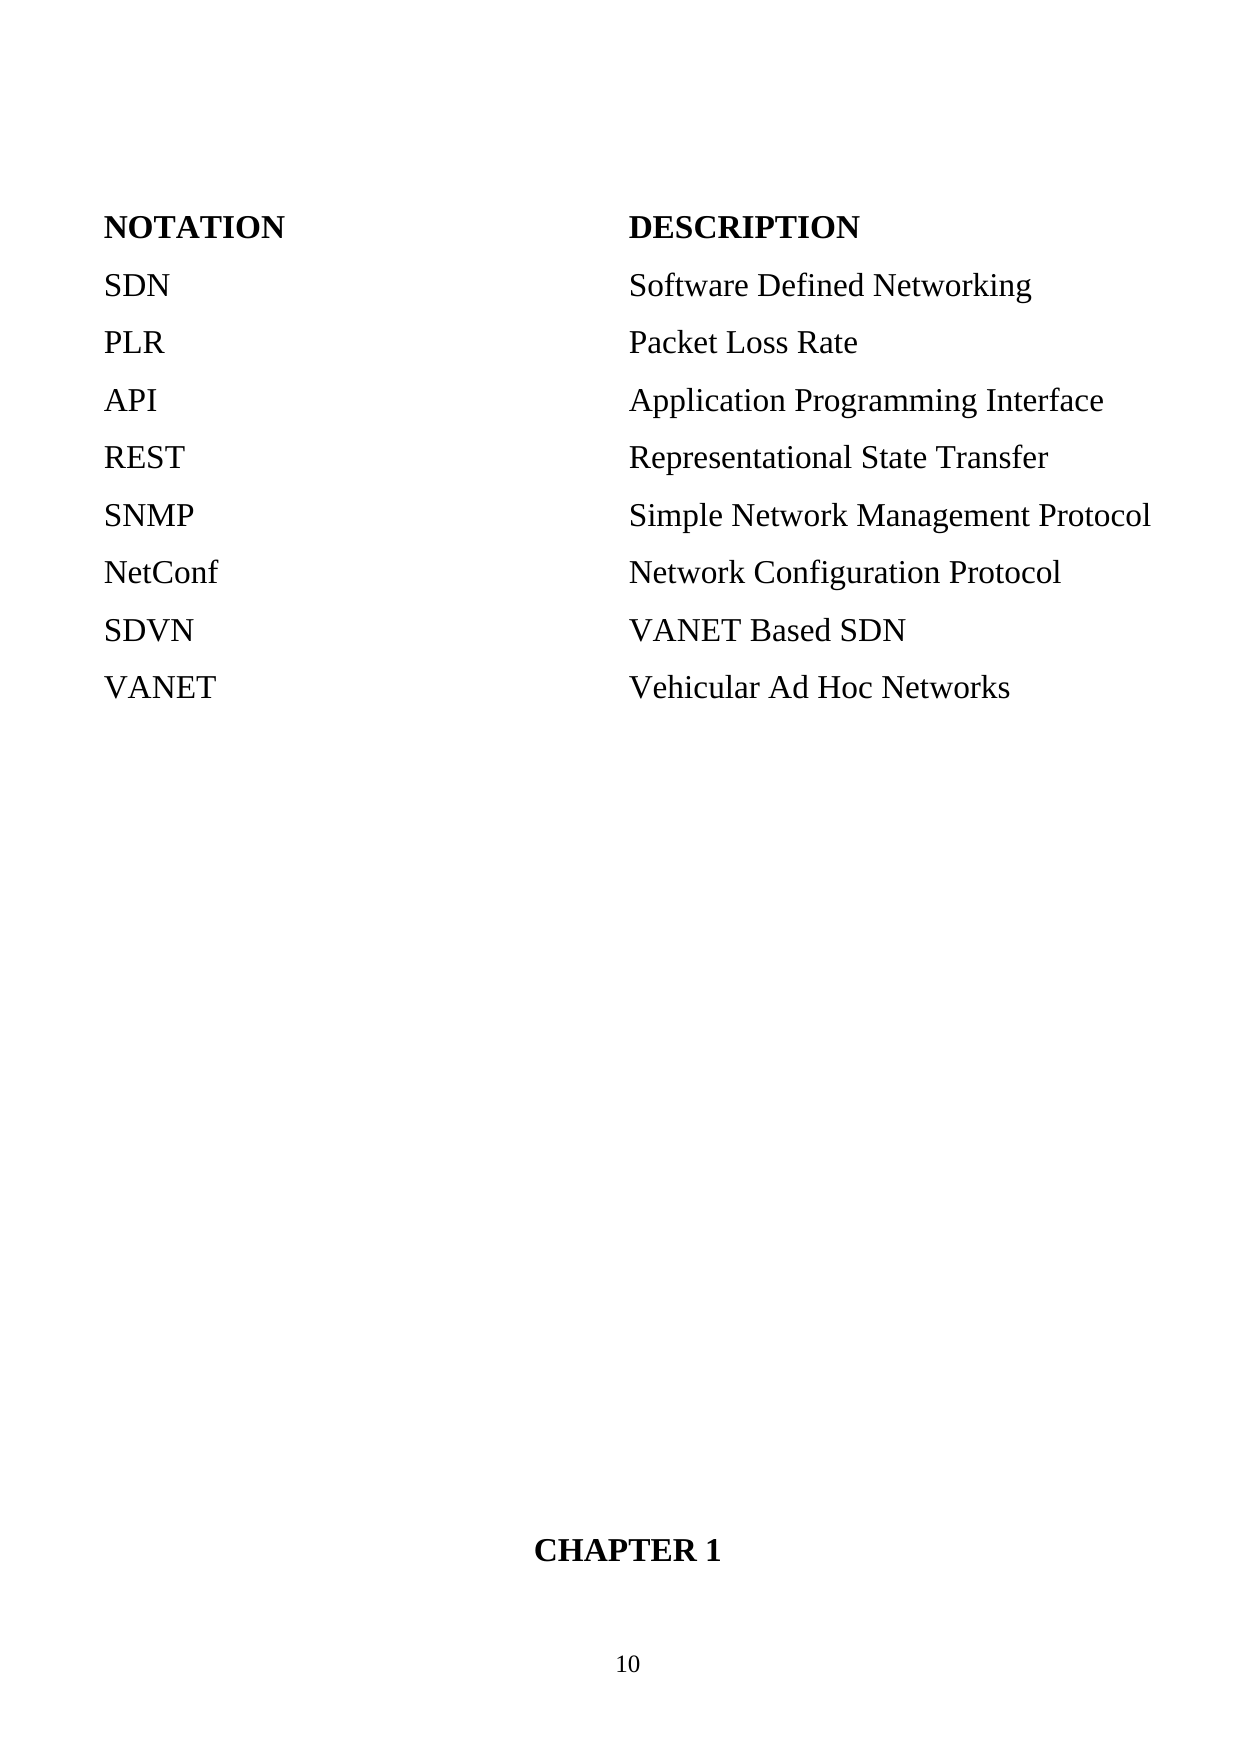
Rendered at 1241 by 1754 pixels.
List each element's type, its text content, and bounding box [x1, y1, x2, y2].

text VANET Vehicular Ad Hoc Networks [103, 667, 1152, 706]
text CHAPTER 1 [103, 1530, 1152, 1568]
text NetConf Network Configuration Protocol [103, 552, 1152, 591]
text PLR Packet Loss Rate [103, 322, 1152, 361]
text SDN Software Defined Networking [103, 265, 1152, 303]
text NOTATION DESCRIPTION [103, 207, 1152, 246]
text SNMP Simple Network Management Protocol [103, 495, 1152, 533]
text SDVN VANET Based SDN [103, 610, 1152, 648]
text REST Representational State Transfer [103, 437, 1152, 476]
text API Application Programming Interface [103, 380, 1152, 418]
